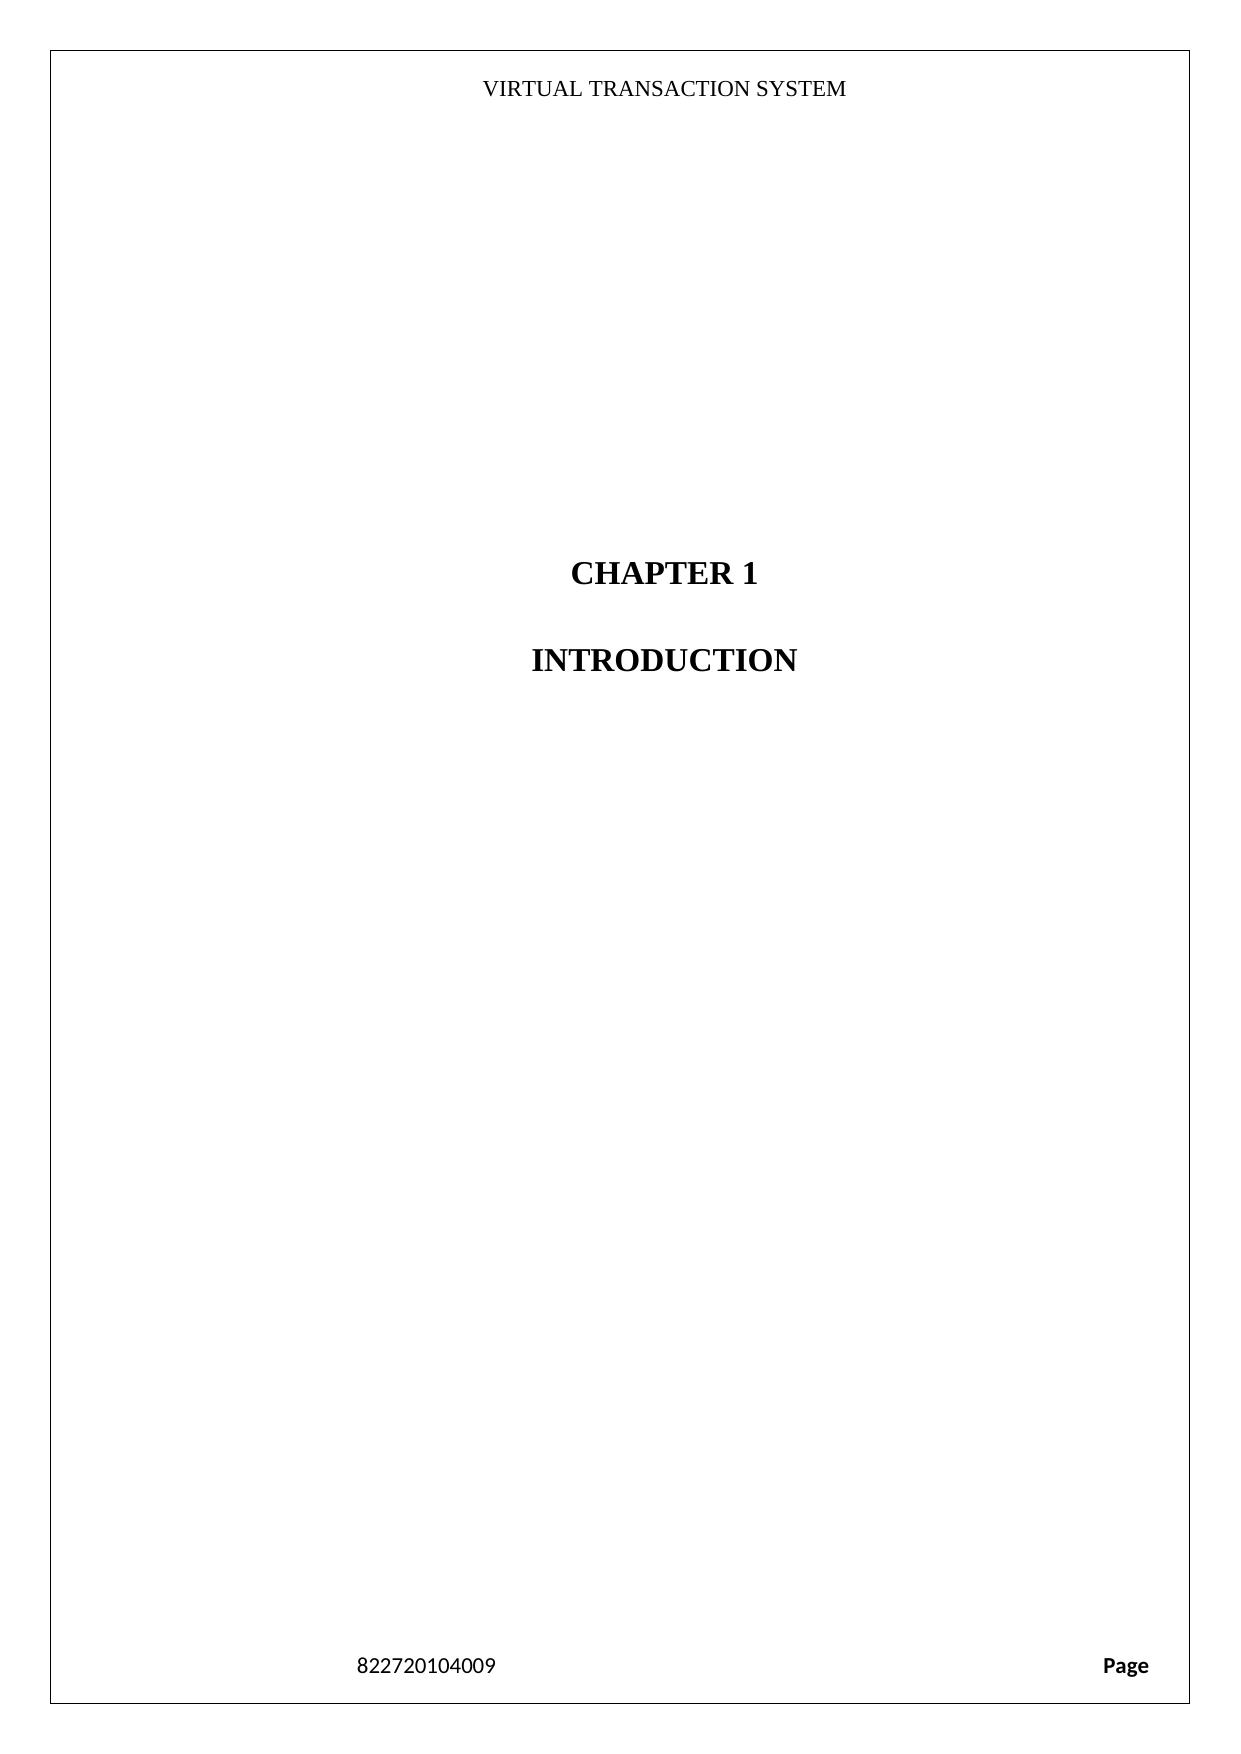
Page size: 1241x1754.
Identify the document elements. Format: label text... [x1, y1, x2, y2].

text INTRODUCTION [207, 640, 1122, 678]
text CHAPTER 1 [207, 553, 1122, 592]
